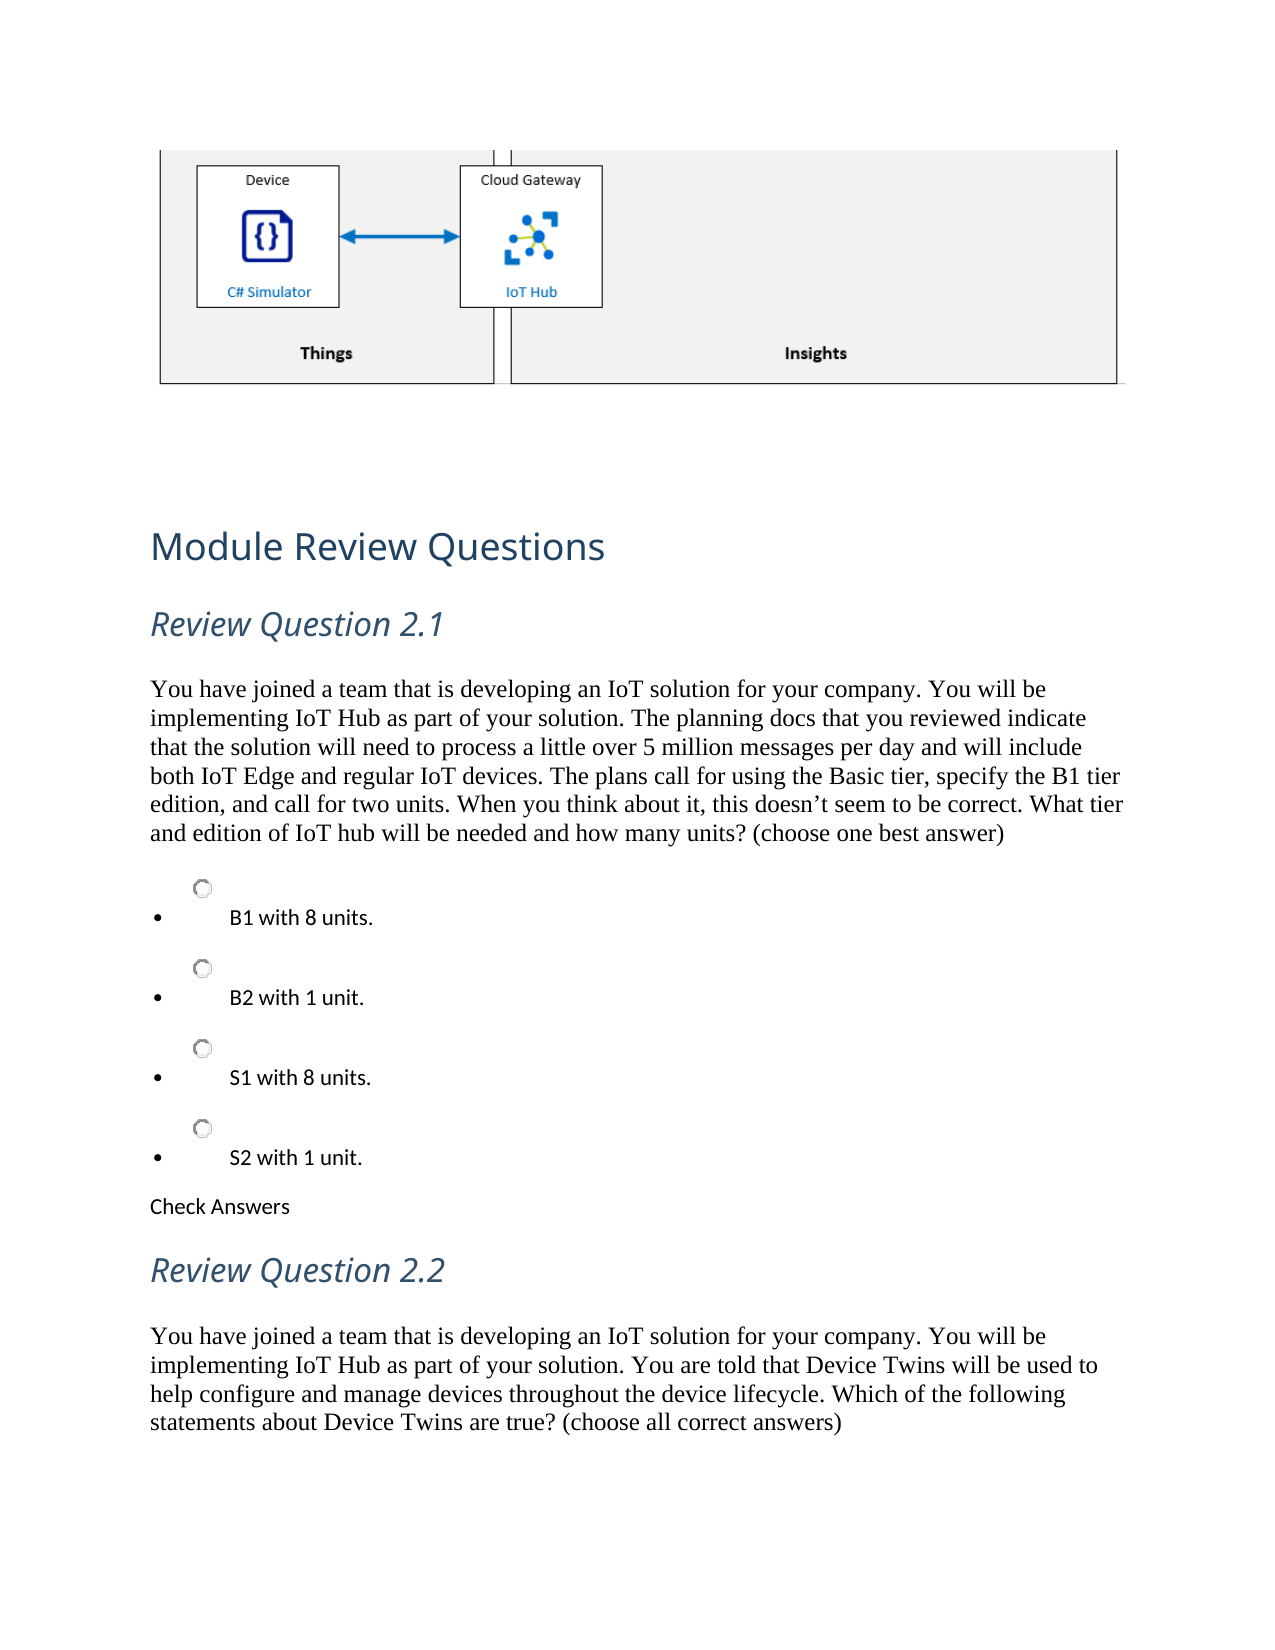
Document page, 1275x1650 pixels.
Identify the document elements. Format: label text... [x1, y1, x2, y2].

subtitle Review Question 2.2 [150, 1247, 1125, 1293]
subtitle Review Question 2.1 [150, 601, 1125, 646]
text You have joined a team that is developing an IoT solution for your company. You will be implementing IoT Hub as part of your solution. The planning docs that you reviewed indicate that the solution will need to process a little over 5 million messages per day and will include both IoT Edge and regular IoT devices. The plans call for using the Basic tier, specify the B1 tier edition, and call for two units. When you think about it, this doesn’t seem to be correct. What tier and edition of IoT hub will be needed and how many units? (choose one best answer) [150, 674, 1125, 847]
list S2 with 1 unit. [154, 1112, 1125, 1171]
picture [150, 150, 1125, 394]
subtitle Module Review Questions [150, 520, 1125, 571]
list B1 with 8 units. [154, 872, 1125, 931]
text You have joined a team that is developing an IoT solution for your company. You will be implementing IoT Hub as part of your solution. You are told that Device Twins will be used to help configure and manage devices throughout the device lifecycle. Which of the following statements about Device Twins are true? (choose all correct answers) [150, 1321, 1125, 1436]
list S1 with 8 units. [154, 1032, 1125, 1091]
list B2 with 1 unit. [154, 952, 1125, 1011]
text Check Answers [150, 1192, 1125, 1220]
